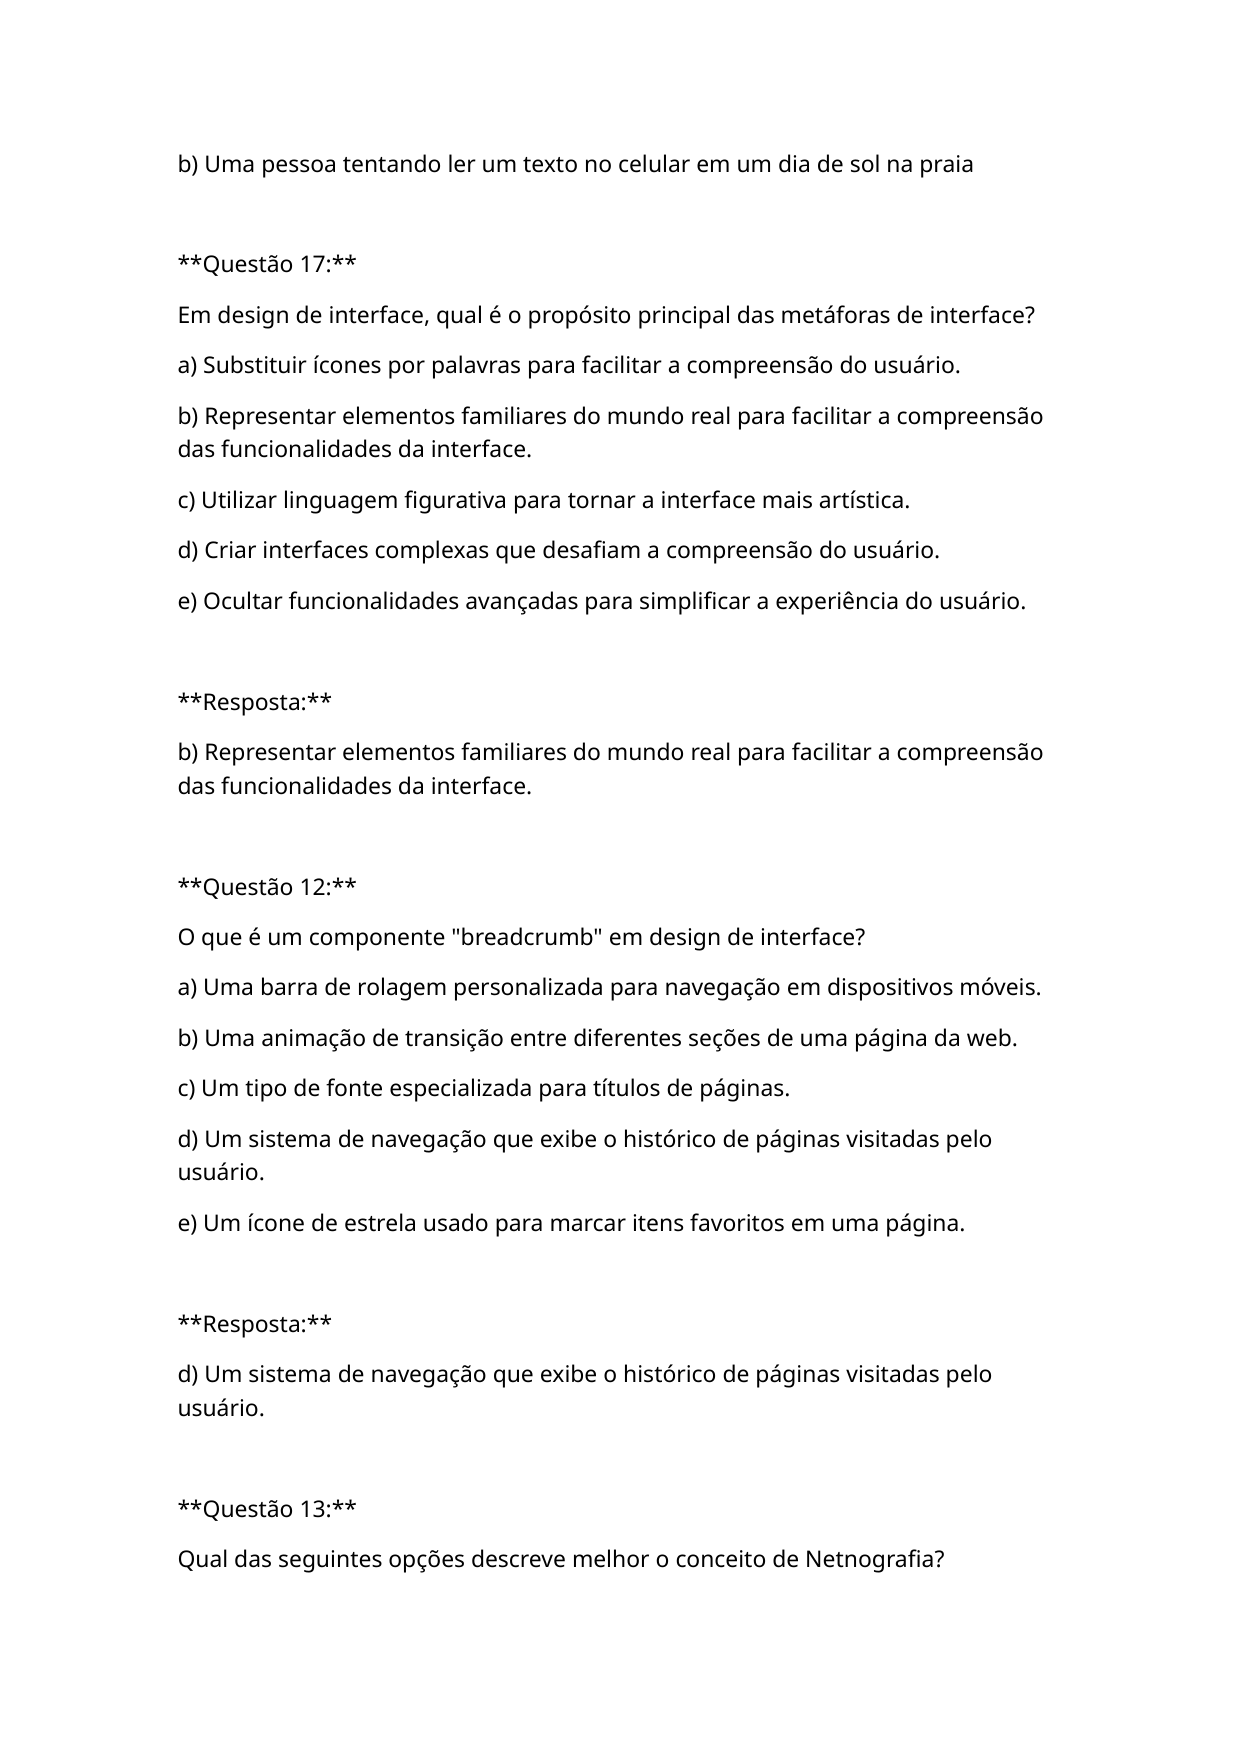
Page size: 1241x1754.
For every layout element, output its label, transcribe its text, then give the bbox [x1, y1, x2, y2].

text d) Um sistema de navegação que exibe o histórico de páginas visitadas pelo usuário. [177, 1358, 1063, 1423]
text b) Representar elementos familiares do mundo real para facilitar a compreensão das funcionalidades da interface. [177, 400, 1063, 465]
text O que é um componente "breadcrumb" em design de interface? [177, 921, 1063, 952]
text c) Um tipo de fonte especializada para títulos de páginas. [177, 1072, 1063, 1103]
text Qual das seguintes opções descreve melhor o conceito de Netnografia? [177, 1543, 1063, 1574]
text d) Criar interfaces complexas que desafiam a compreensão do usuário. [177, 534, 1063, 566]
text b) Uma pessoa tentando ler um texto no celular em um dia de sol na praia [177, 148, 1063, 179]
text e) Ocultar funcionalidades avançadas para simplificar a experiência do usuário. [177, 585, 1063, 616]
text b) Representar elementos familiares do mundo real para facilitar a compreensão das funcionalidades da interface. [177, 736, 1063, 801]
text a) Substituir ícones por palavras para facilitar a compreensão do usuário. [177, 349, 1063, 381]
text d) Um sistema de navegação que exibe o histórico de páginas visitadas pelo usuário. [177, 1123, 1063, 1188]
text a) Uma barra de rolagem personalizada para navegação em dispositivos móveis. [177, 971, 1063, 1003]
text **Questão 13:** [177, 1493, 1063, 1524]
text **Questão 17:** [177, 248, 1063, 280]
text **Resposta:** [177, 686, 1063, 717]
text **Resposta:** [177, 1308, 1063, 1339]
text b) Uma animação de transição entre diferentes seções de uma página da web. [177, 1022, 1063, 1053]
text **Questão 12:** [177, 871, 1063, 902]
text Em design de interface, qual é o propósito principal das metáforas de interface? [177, 299, 1063, 330]
text e) Um ícone de estrela usado para marcar itens favoritos em uma página. [177, 1207, 1063, 1238]
text c) Utilizar linguagem figurativa para tornar a interface mais artística. [177, 484, 1063, 515]
